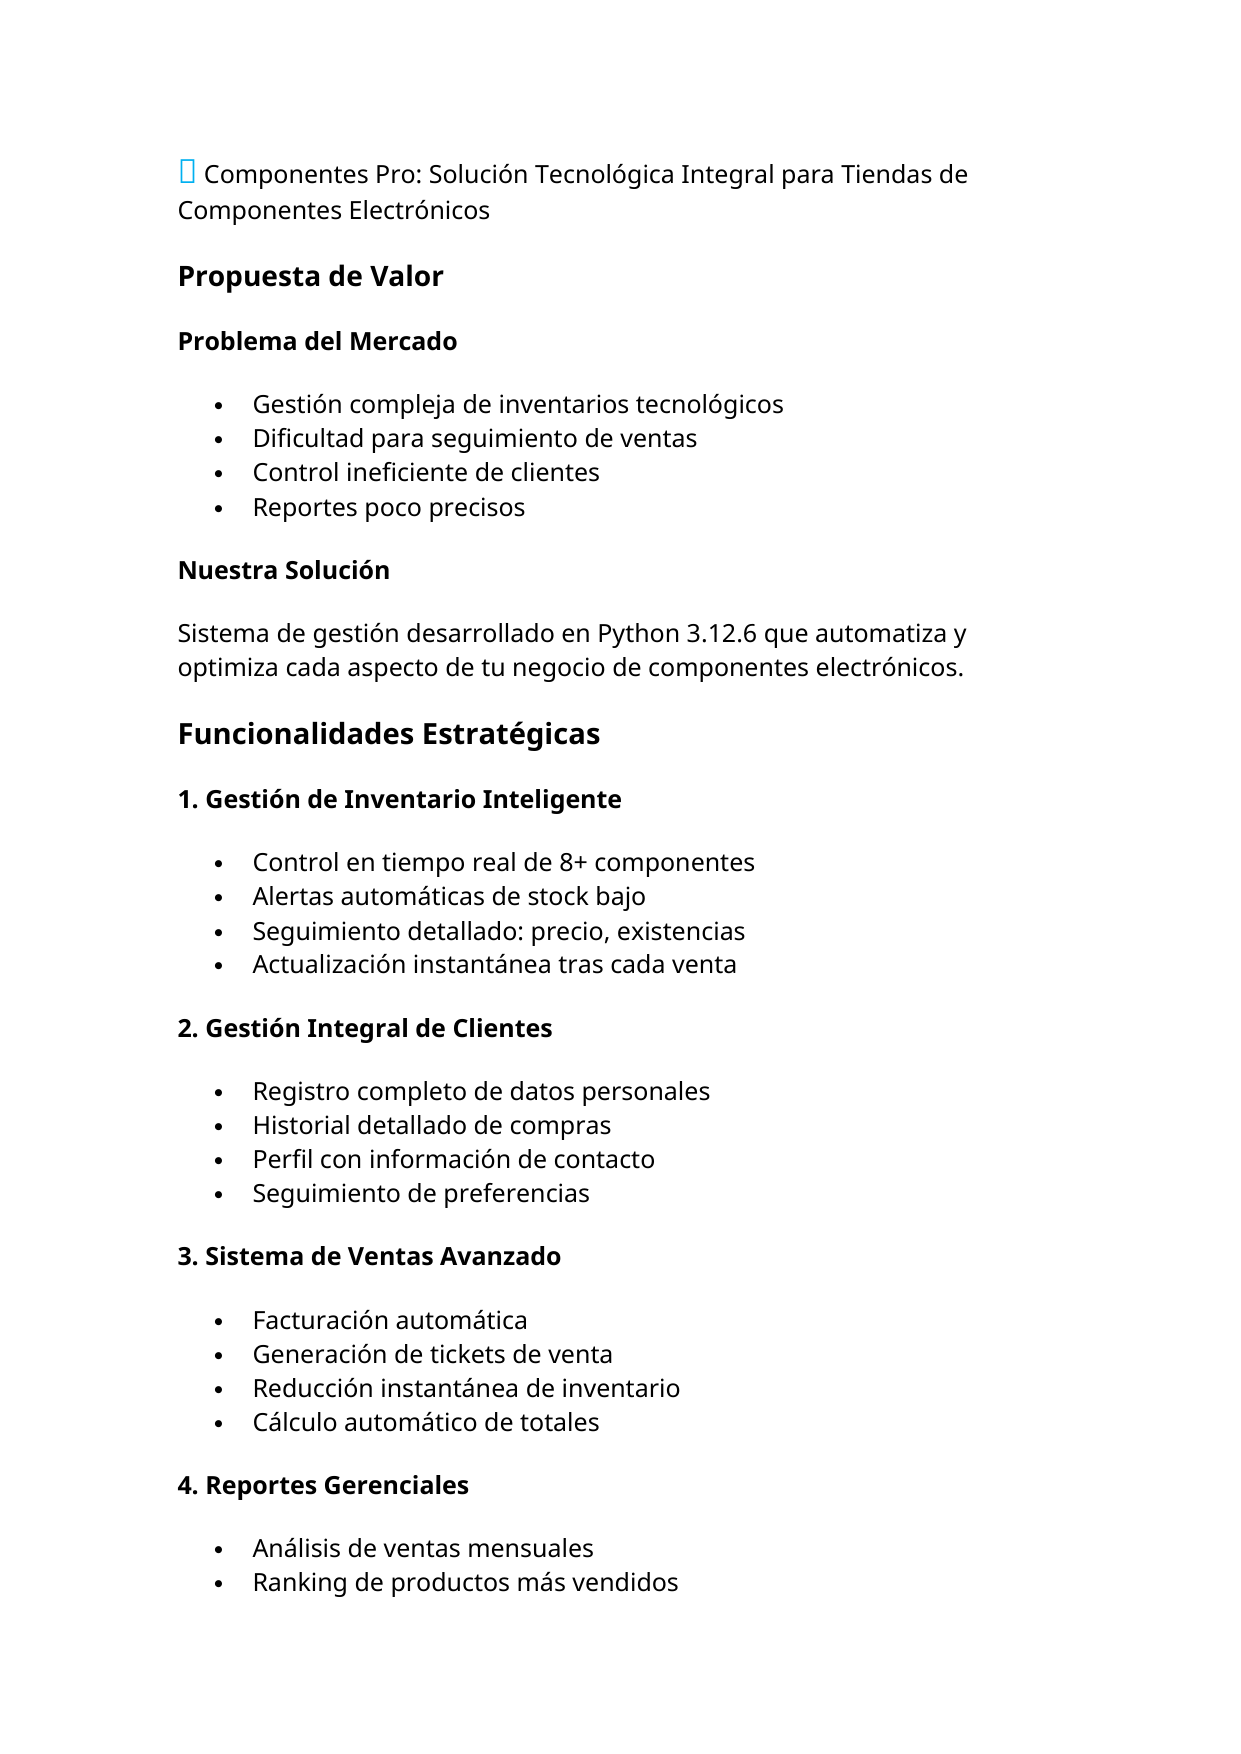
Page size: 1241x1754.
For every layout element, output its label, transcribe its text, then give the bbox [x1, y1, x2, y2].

list Generación de tickets de venta [215, 1336, 1063, 1370]
text 2. Gestión Integral de Clientes [177, 1010, 1063, 1044]
list Análisis de ventas mensuales [215, 1531, 1063, 1565]
text 1. Gestión de Inventario Inteligente [177, 782, 1063, 816]
text 3. Sistema de Ventas Avanzado [177, 1239, 1063, 1273]
text Funcionalidades Estratégicas [177, 713, 1063, 753]
list Facturación automática [215, 1302, 1063, 1336]
list Dificultad para seguimiento de ventas [215, 421, 1063, 455]
list Ranking de productos más vendidos [215, 1565, 1063, 1599]
list Control en tiempo real de 8+ componentes [215, 845, 1063, 879]
text Nuestra Solución [177, 552, 1063, 586]
list Reducción instantánea de inventario [215, 1370, 1063, 1404]
list Gestión compleja de inventarios tecnológicos [215, 387, 1063, 421]
list Seguimiento detallado: precio, existencias [215, 913, 1063, 947]
list Cálculo automático de totales [215, 1404, 1063, 1438]
list Registro completo de datos personales [215, 1074, 1063, 1108]
list Seguimiento de preferencias [215, 1176, 1063, 1210]
text Problema del Mercado [177, 324, 1063, 358]
list Alertas automáticas de stock bajo [215, 879, 1063, 913]
list Reportes poco precisos [215, 489, 1063, 523]
text 4. Reportes Gerenciales [177, 1468, 1063, 1502]
text Propuesta de Valor [177, 256, 1063, 294]
list Historial detallado de compras [215, 1108, 1063, 1142]
list Perfil con información de contacto [215, 1142, 1063, 1176]
text 🚀 Componentes Pro: Solución Tecnológica Integral para Tiendas de Componentes Electrónicos [177, 148, 1063, 227]
list Actualización instantánea tras cada venta [215, 947, 1063, 981]
text Sistema de gestión desarrollado en Python 3.12.6 que automatiza y optimiza cada aspecto de tu negocio de componentes electrónicos. [177, 616, 1063, 684]
list Control ineficiente de clientes [215, 455, 1063, 489]
